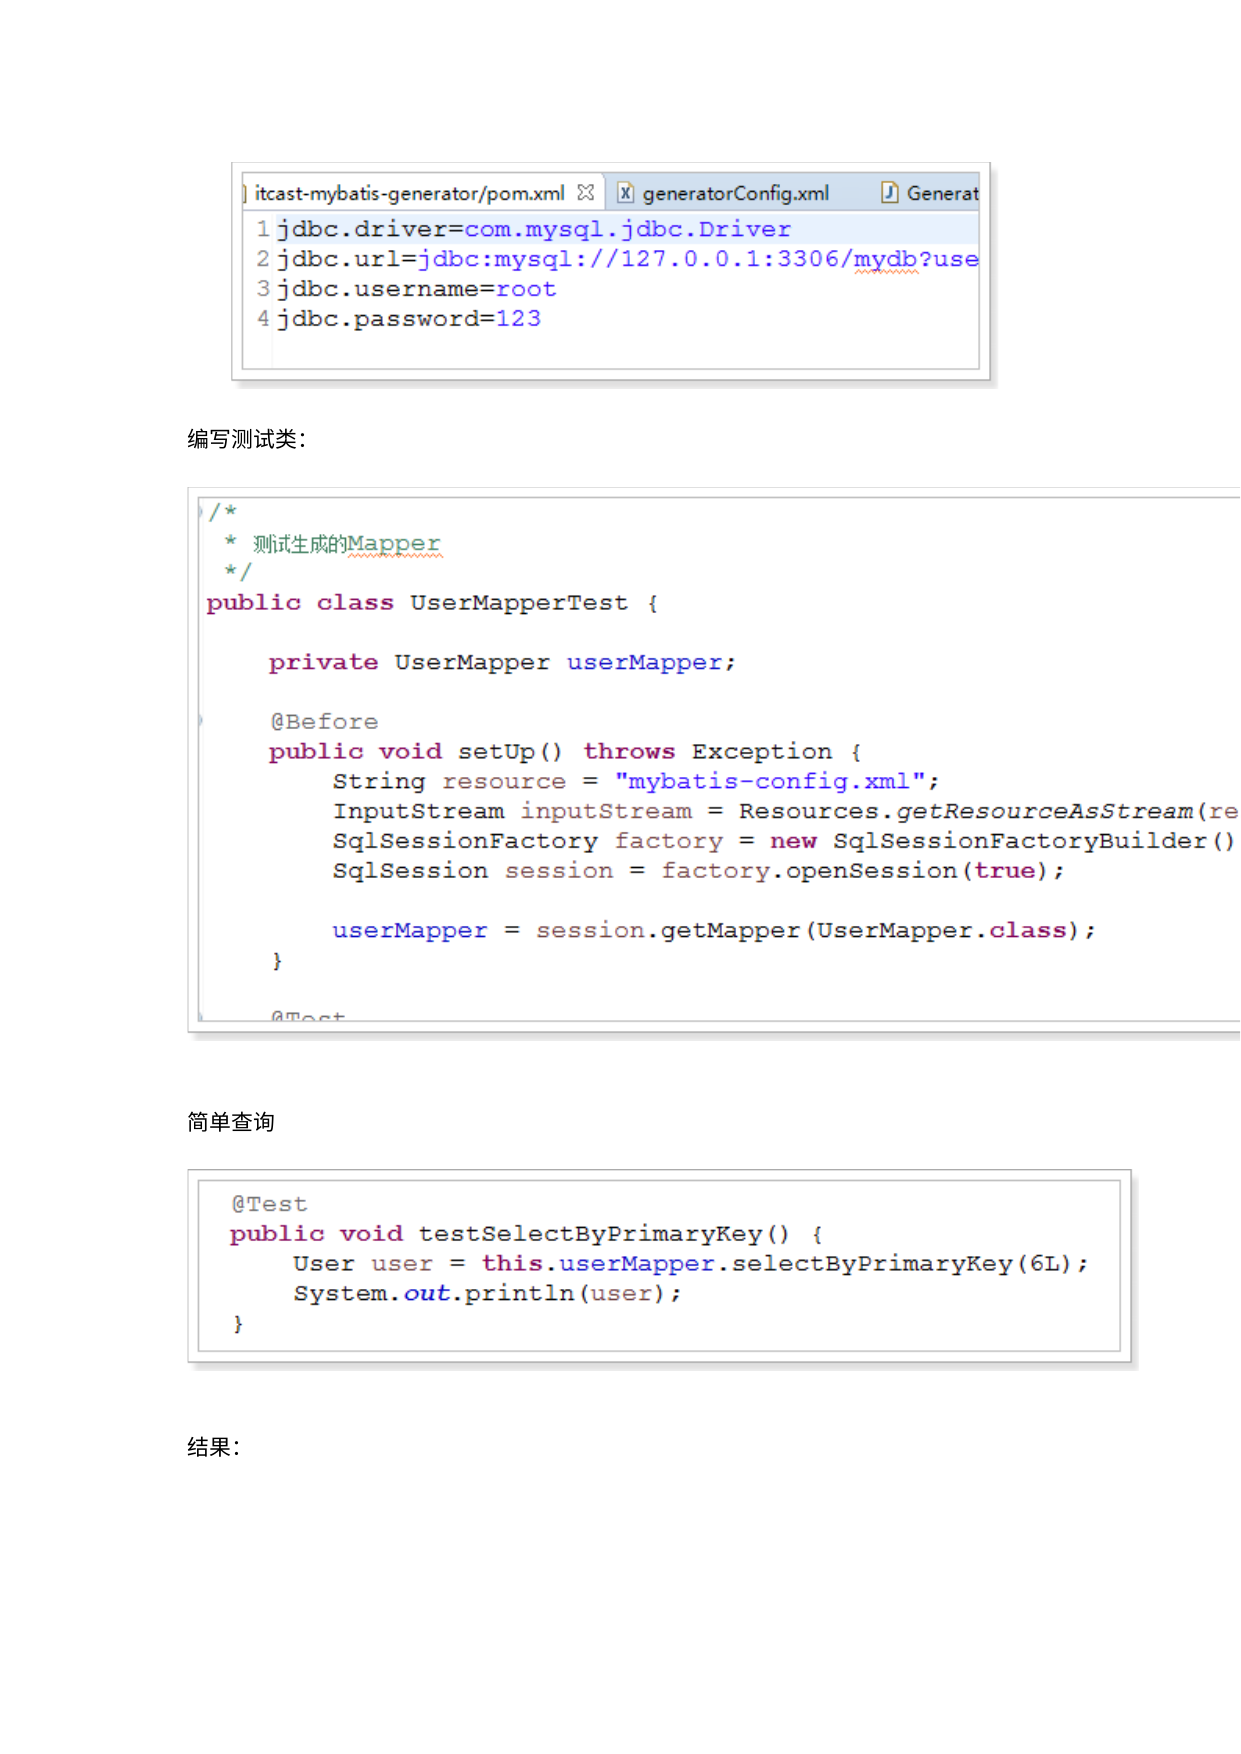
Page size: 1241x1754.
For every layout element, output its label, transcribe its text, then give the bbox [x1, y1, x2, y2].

picture [187, 487, 1241, 1041]
picture [187, 1169, 1139, 1371]
text 简单查询 [187, 1104, 1053, 1137]
text 结果： [187, 1429, 1053, 1462]
picture [231, 162, 999, 389]
text 编写测试类： [187, 422, 1053, 454]
